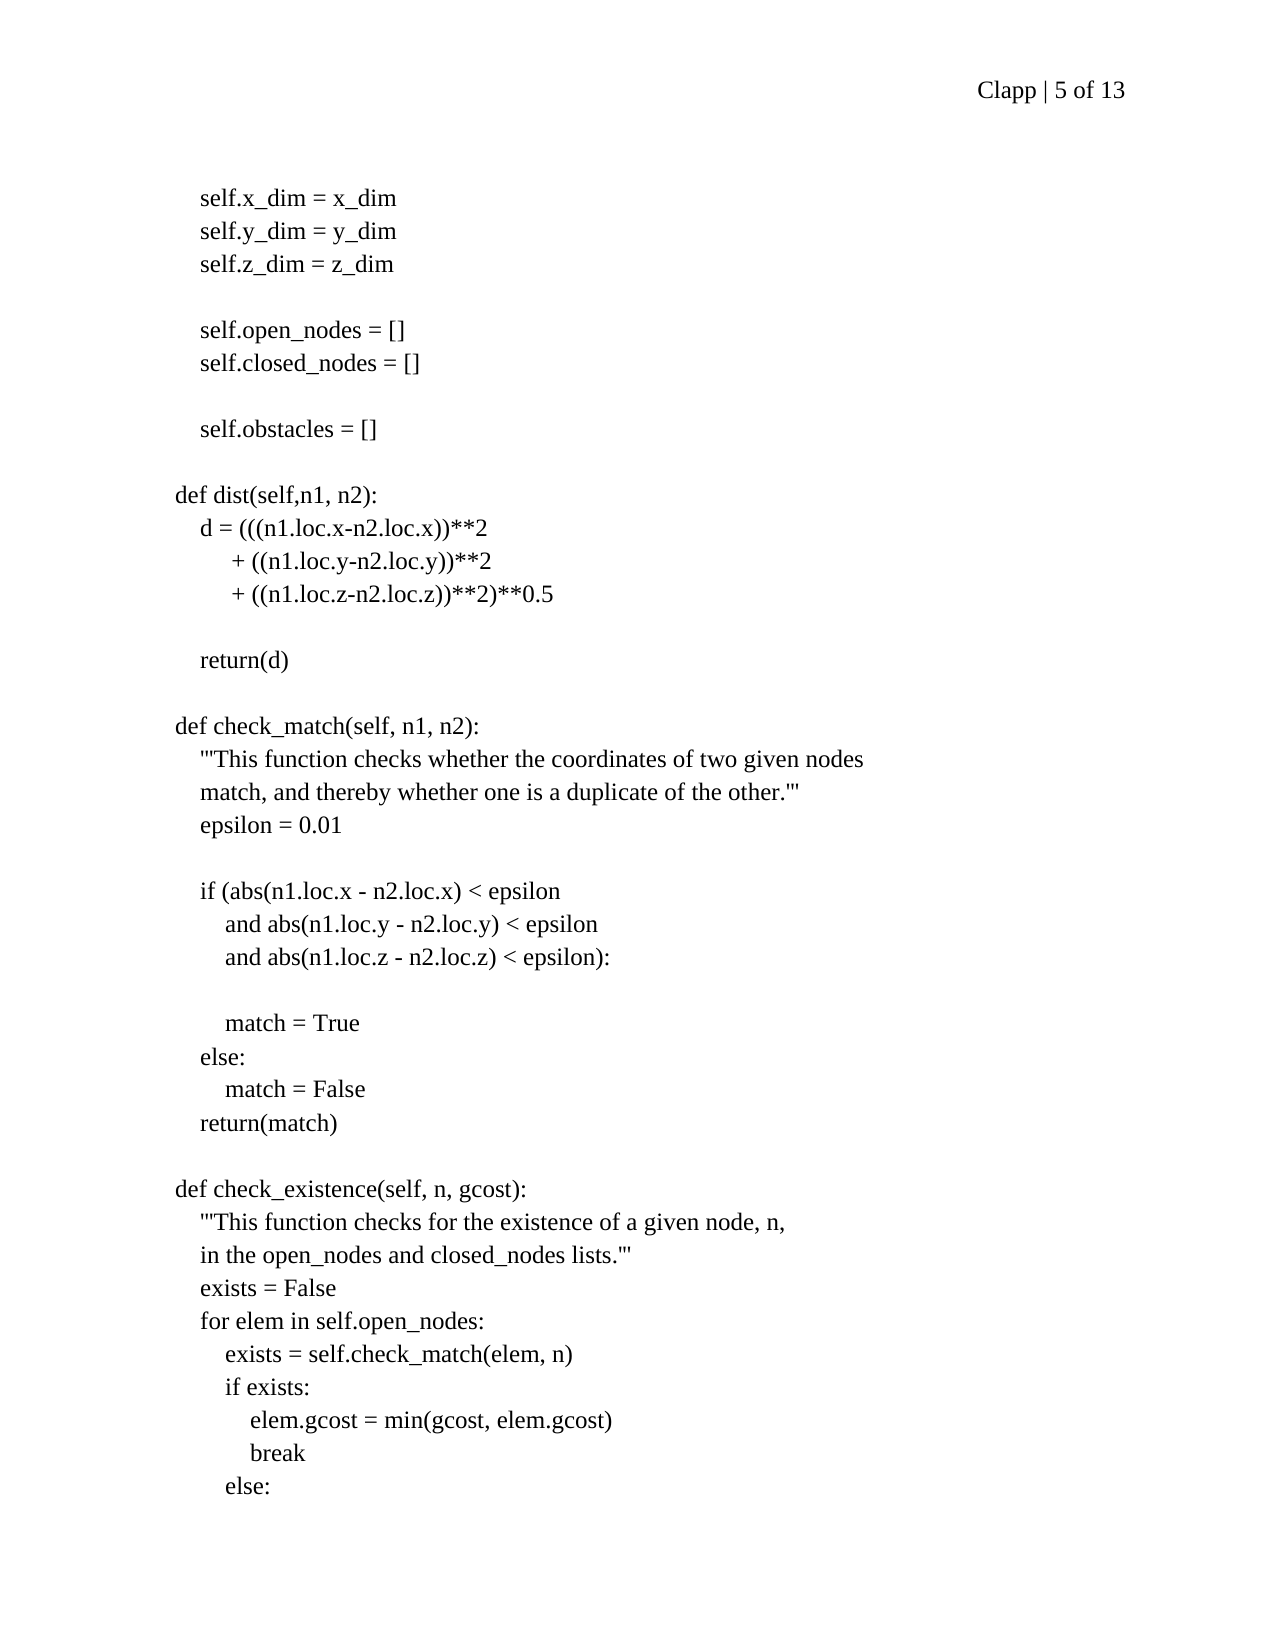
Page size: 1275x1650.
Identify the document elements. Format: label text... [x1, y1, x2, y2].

text def dist(self,n1, n2): [150, 480, 1125, 509]
text self.obstacles = [] [150, 414, 1125, 443]
text match = True [150, 1008, 1125, 1037]
text exists = False [150, 1273, 1125, 1301]
text return(match) [150, 1108, 1125, 1136]
text break [150, 1438, 1125, 1467]
text epsilon = 0.01 [150, 810, 1125, 839]
text d = (((n1.loc.x-n2.loc.x))**2 [150, 513, 1125, 542]
text exists = self.check_match(elem, n) [150, 1339, 1125, 1367]
text self.open_nodes = [] [150, 315, 1125, 344]
text def check_existence(self, n, gcost): [150, 1174, 1125, 1202]
text self.closed_nodes = [] [150, 348, 1125, 377]
text match = False [150, 1074, 1125, 1103]
text if (abs(n1.loc.x - n2.loc.x) < epsilon [150, 876, 1125, 905]
text for elem in self.open_nodes: [150, 1306, 1125, 1334]
text self.y_dim = y_dim [150, 216, 1125, 245]
text def check_match(self, n1, n2): [150, 711, 1125, 740]
text and abs(n1.loc.z - n2.loc.z) < epsilon): [150, 942, 1125, 971]
text return(d) [150, 645, 1125, 674]
text '''This function checks for the existence of a given node, n, [150, 1207, 1125, 1235]
text in the open_nodes and closed_nodes lists.''' [150, 1240, 1125, 1268]
text + ((n1.loc.y-n2.loc.y))**2 [150, 546, 1125, 575]
text else: [150, 1471, 1125, 1499]
text else: [150, 1042, 1125, 1070]
text and abs(n1.loc.y - n2.loc.y) < epsilon [150, 909, 1125, 938]
text '''This function checks whether the coordinates of two given nodes [150, 744, 1125, 773]
text match, and thereby whether one is a duplicate of the other.''' [150, 777, 1125, 806]
text if exists: [150, 1372, 1125, 1401]
text elem.gcost = min(gcost, elem.gcost) [150, 1405, 1125, 1433]
text self.z_dim = z_dim [150, 249, 1125, 278]
text self.x_dim = x_dim [150, 183, 1125, 212]
text + ((n1.loc.z-n2.loc.z))**2)**0.5 [150, 579, 1125, 608]
